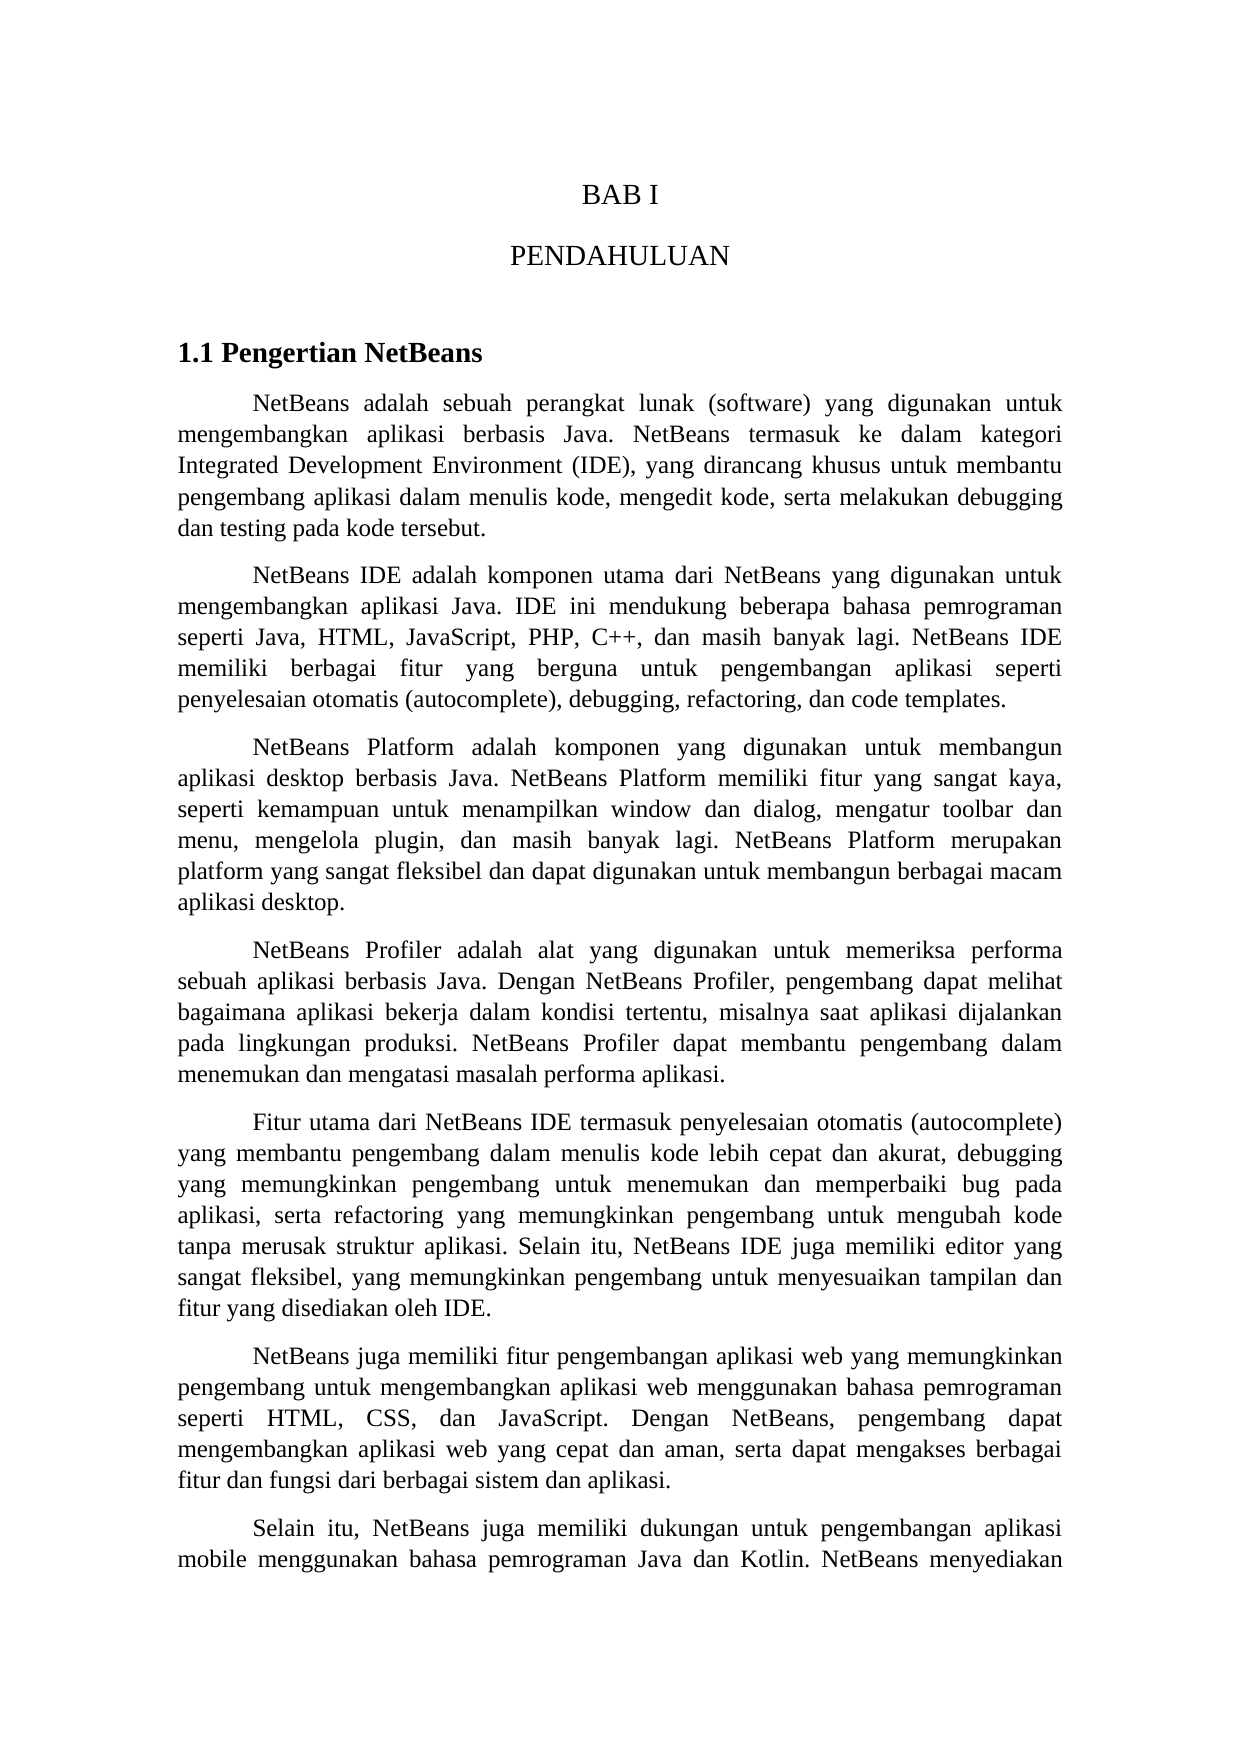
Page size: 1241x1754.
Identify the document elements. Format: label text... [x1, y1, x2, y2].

text 1.1 Pengertian NetBeans [177, 336, 1063, 369]
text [177, 1513, 1063, 1573]
text NetBeans IDE adalah komponen utama dari NetBeans yang digunakan untuk mengembangkan aplikasi Java. IDE ini mendukung beberapa bahasa pemrograman seperti Java, HTML, JavaScript, PHP, C++, dan masih banyak lagi. NetBeans IDE memiliki berbagai fitur yang berguna untuk pengembangan aplikasi seperti penyelesaian otomatis (autocomplete), debugging, refactoring, dan code templates. [177, 560, 1063, 713]
text NetBeans adalah sebuah perangkat lunak (software) yang digunakan untuk mengembangkan aplikasi berbasis Java. NetBeans termasuk ke dalam kategori Integrated Development Environment (IDE), yang dirancang khusus untuk membantu pengembang aplikasi dalam menulis kode, mengedit kode, serta melakukan debugging dan testing pada kode tersebut. [177, 388, 1063, 541]
text NetBeans Profiler adalah alat yang digunakan untuk memeriksa performa sebuah aplikasi berbasis Java. Dengan NetBeans Profiler, pengembang dapat melihat bagaimana aplikasi bekerja dalam kondisi tertentu, misalnya saat aplikasi dijalankan pada lingkungan produksi. NetBeans Profiler dapat membantu pengembang dalam menemukan dan mengatasi masalah performa aplikasi. [177, 935, 1063, 1088]
text BAB I [177, 177, 1063, 211]
text NetBeans juga memiliki fitur pengembangan aplikasi web yang memungkinkan pengembang untuk mengembangkan aplikasi web menggunakan bahasa pemrograman seperti HTML, CSS, dan JavaScript. Dengan NetBeans, pengembang dapat mengembangkan aplikasi web yang cepat dan aman, serta dapat mengakses berbagai fitur dan fungsi dari berbagai sistem dan aplikasi. [177, 1341, 1063, 1494]
text NetBeans Platform adalah komponen yang digunakan untuk membangun aplikasi desktop berbasis Java. NetBeans Platform memiliki fitur yang sangat kaya, seperti kemampuan untuk menampilkan window dan dialog, mengatur toolbar dan menu, mengelola plugin, dan masih banyak lagi. NetBeans Platform merupakan platform yang sangat fleksibel dan dapat digunakan untuk membangun berbagai macam aplikasi desktop. [177, 732, 1063, 916]
text Fitur utama dari NetBeans IDE termasuk penyelesaian otomatis (autocomplete) yang membantu pengembang dalam menulis kode lebih cepat dan akurat, debugging yang memungkinkan pengembang untuk menemukan dan memperbaiki bug pada aplikasi, serta refactoring yang memungkinkan pengembang untuk mengubah kode tanpa merusak struktur aplikasi. Selain itu, NetBeans IDE juga memiliki editor yang sangat fleksibel, yang memungkinkan pengembang untuk menyesuaikan tampilan dan fitur yang disediakan oleh IDE. [177, 1107, 1063, 1322]
text PENDAHULUAN [177, 238, 1063, 272]
